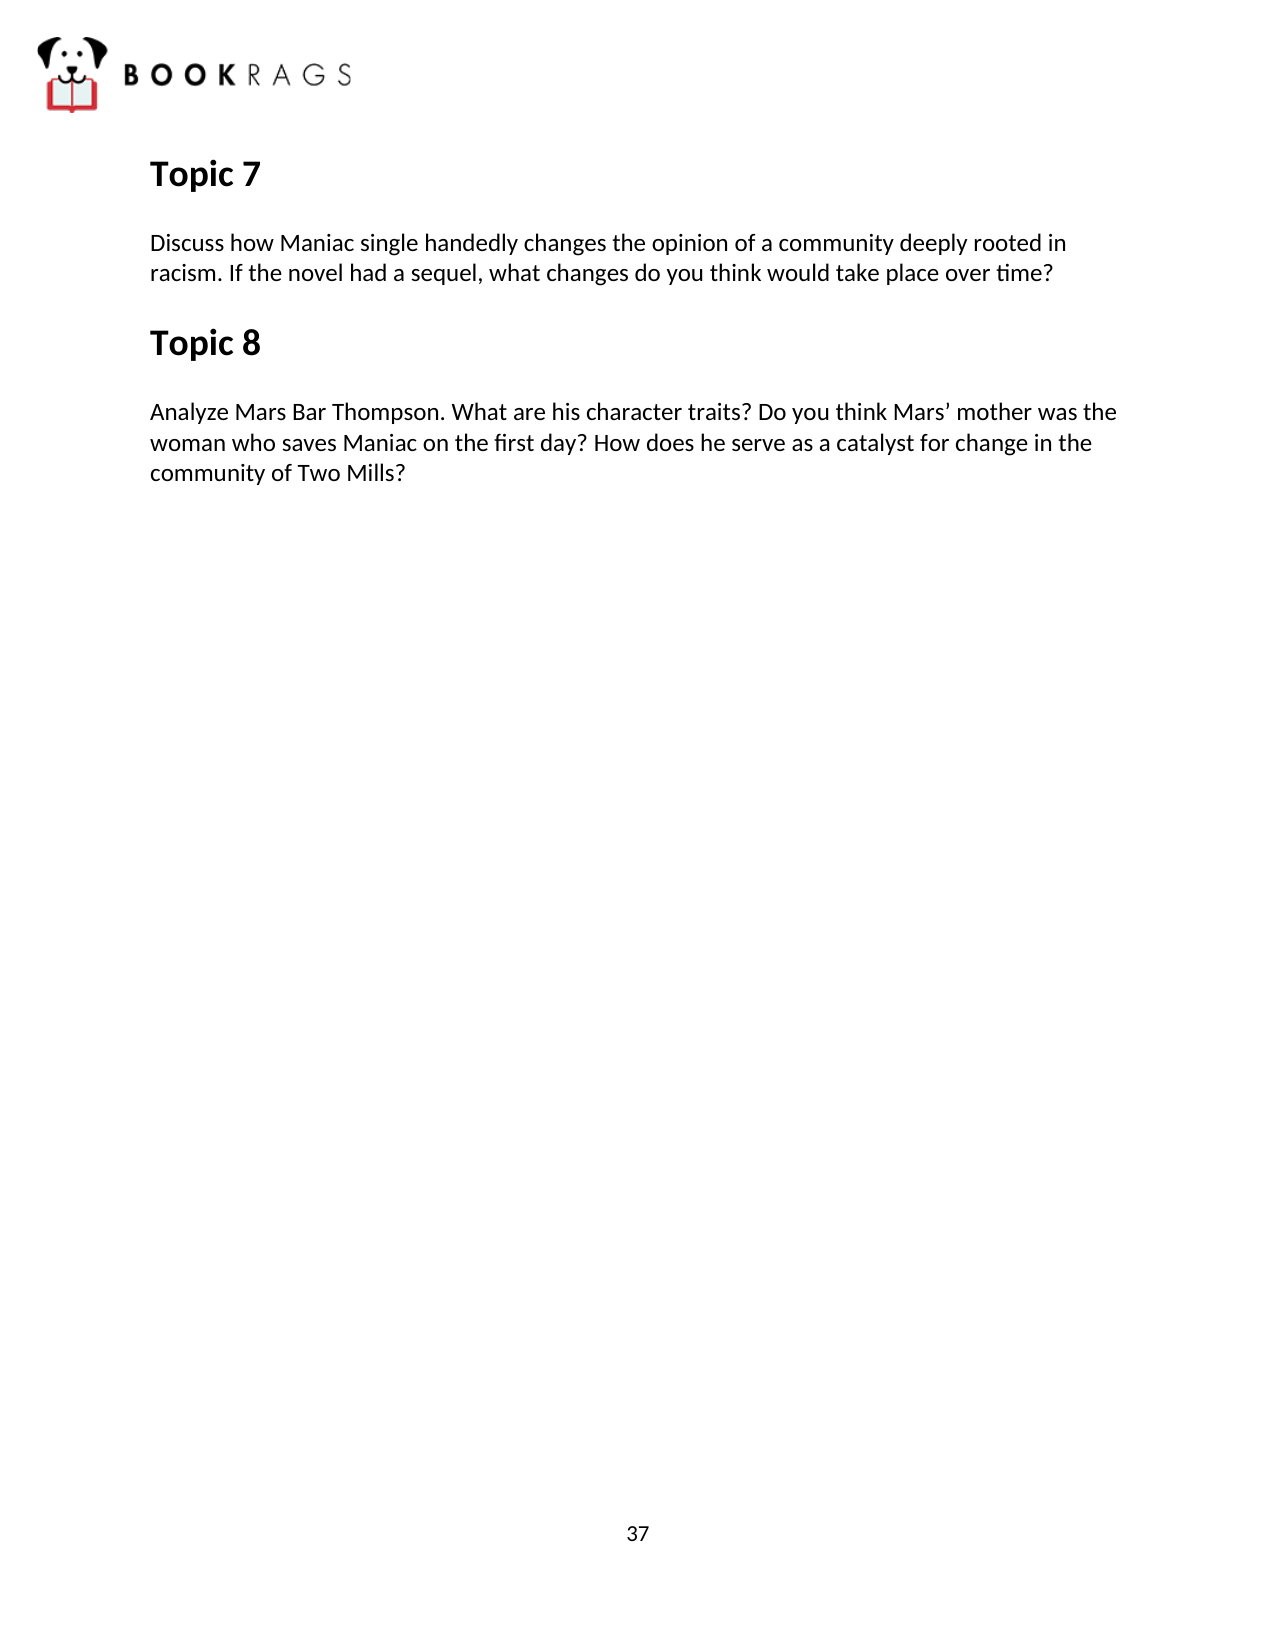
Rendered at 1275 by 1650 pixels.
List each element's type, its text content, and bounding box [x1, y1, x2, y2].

text Topic 7 [150, 150, 1125, 196]
text Topic 8 [150, 319, 1125, 365]
text Analyze Mars Bar Thompson. What are his character traits? Do you think Mars’ mother was the woman who saves Maniac on the first day? How does he serve as a catalyst for change in the community of Two Mills? [150, 396, 1125, 488]
picture [37, 37, 351, 113]
text Discuss how Maniac single handedly changes the opinion of a community deeply rooted in racism. If the novel had a sequel, what changes do you think would take place over time? [150, 227, 1125, 288]
